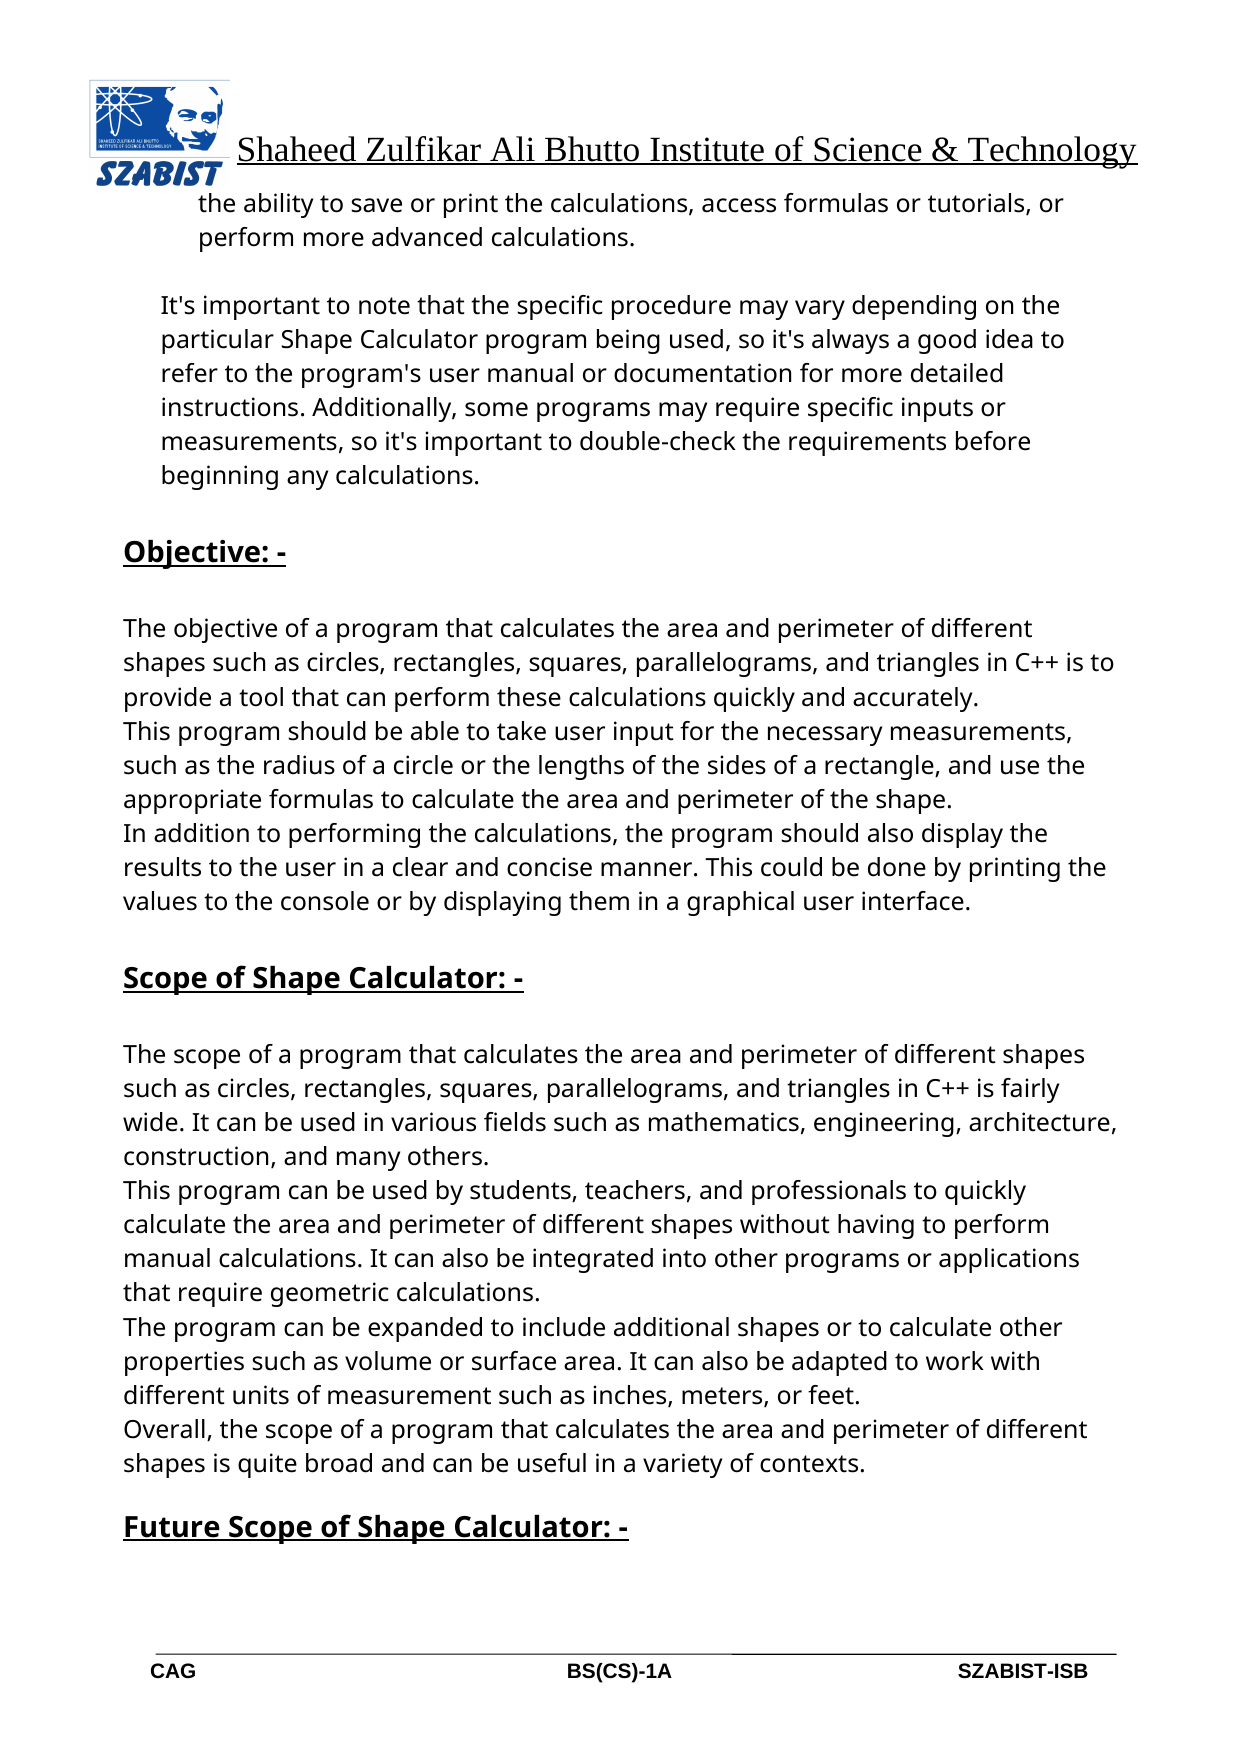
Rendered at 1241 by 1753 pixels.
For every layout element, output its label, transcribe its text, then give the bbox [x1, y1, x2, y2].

text It's important to note that the specific procedure may vary depending on the particular Shape Calculator program being used, so it's always a good idea to refer to the program's user manual or documentation for more detailed instructions. Additionally, some programs may require specific inputs or measurements, so it's important to double-check the requirements before beginning any calculations. [160, 288, 1121, 492]
text This program can be used by students, teachers, and professionals to quickly calculate the area and perimeter of different shapes without having to perform manual calculations. It can also be integrated into other programs or applications that require geometric calculations. [123, 1173, 1121, 1309]
text This program should be able to take user input for the necessary measurements, such as the radius of a circle or the lengths of the sides of a rectangle, and use the appropriate formulas to calculate the area and perimeter of the shape. [123, 713, 1121, 815]
text Future Scope of Shape Calculator: - [123, 1506, 1121, 1546]
text Overall, the scope of a program that calculates the area and perimeter of different shapes is quite broad and can be useful in a variety of contexts. [123, 1411, 1121, 1479]
text Scope of Shape Calculator: - [123, 957, 1121, 997]
text Objective: - [123, 532, 1121, 571]
text The scope of a program that calculates the area and perimeter of different shapes such as circles, rectangles, squares, parallelograms, and triangles in C++ is fairly wide. It can be used in various fields such as mathematics, engineering, architecture, construction, and many others. [123, 1037, 1121, 1173]
text The objective of a program that calculates the area and perimeter of different shapes such as circles, rectangles, squares, parallelograms, and triangles in C++ is to provide a tool that can perform these calculations quickly and accurately. [123, 611, 1121, 713]
text In addition to performing the calculations, the program should also display the results to the user in a clear and concise manner. This could be done by printing the values to the console or by displaying them in a graphical user interface. [123, 815, 1121, 918]
text The program can be expanded to include additional shapes or to calculate other properties such as volume or surface area. It can also be adapted to work with different units of measurement such as inches, meters, or feet. [123, 1309, 1121, 1411]
picture [89, 79, 230, 186]
